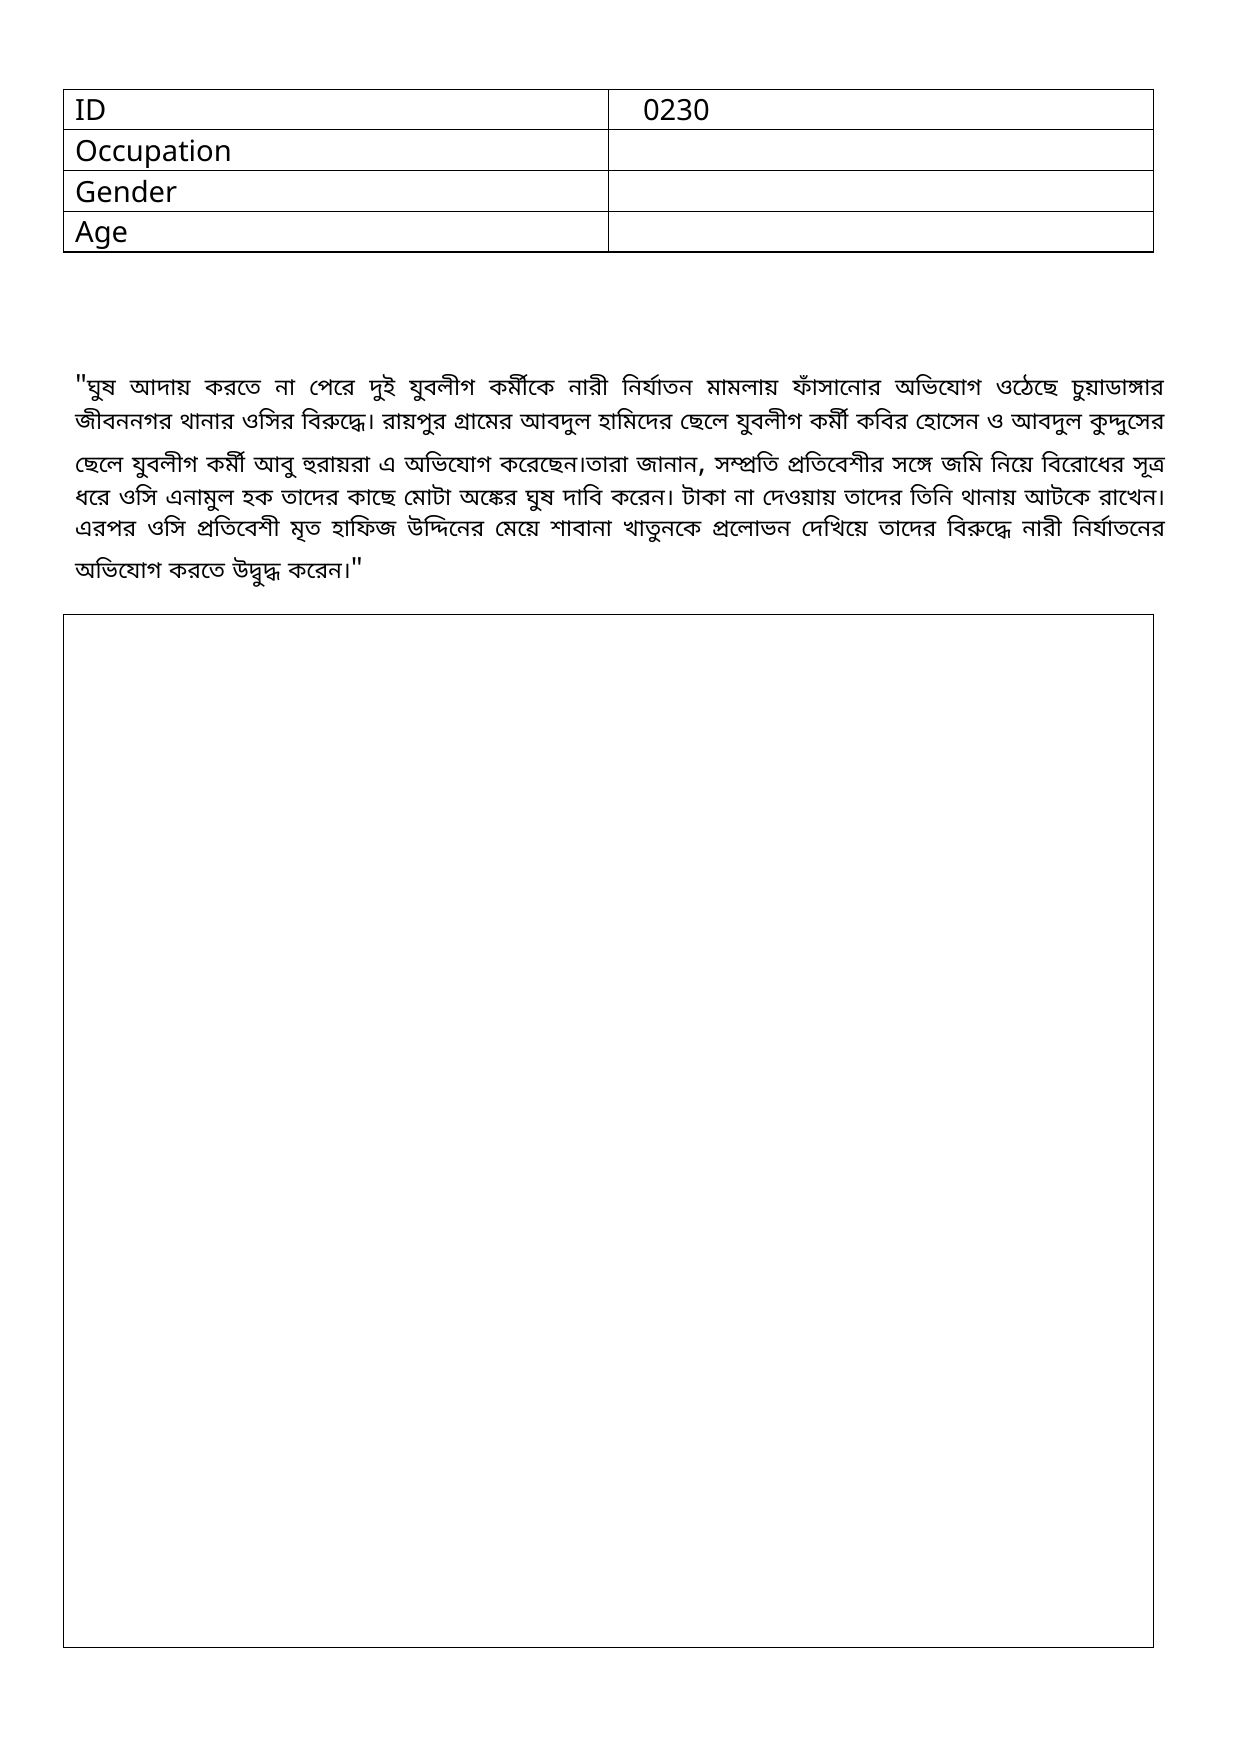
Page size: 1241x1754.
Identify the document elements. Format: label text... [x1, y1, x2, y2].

table_cell Occupation [64, 130, 608, 170]
table_header [64, 615, 1153, 1647]
table_header ID [64, 90, 608, 129]
table_cell Age [64, 212, 608, 251]
text "ঘুষ আদায় করতে না পেরে দুই যুবলীগ কর্মীকে নারী নির্যাতন মামলায় ফাঁসানোর অভিযোগ ওঠেছে চুয়াডাঙ্গার জীবননগর থানার ওসির বিরুদ্ধে। রায়পুর গ্রামের আবদুল হামিদের ছেলে যুবলীগ কর্মী কবির হোসেন ও আবদুল কুদ্দুসের ছেলে যুবলীগ কর্মী আবু হুরায়রা এ অভিযোগ করেছেন।তারা জানান, সম্প্রতি প্রতিবেশীর সঙ্গে জমি নিয়ে বিরোধের সূত্র ধরে ওসি এনামুল হক তাদের কাছে মোটা অঙ্কের ঘুষ দাবি করেন। টাকা না দেওয়ায় তাদের তিনি থানায় আটকে রাখেন। এরপর ওসি প্রতিবেশী মৃত হাফিজ উদ্দিনের মেয়ে শাবানা খাতুনকে প্রলোভন দেখিয়ে তাদের বিরুদ্ধে নারী নির্যাতনের অভিযোগ করতে উদ্বুদ্ধ করেন।" [75, 364, 1165, 587]
table_cell Gender [64, 171, 608, 211]
table_cell [609, 212, 1153, 251]
table_cell [609, 130, 1153, 170]
table_header 0230 [609, 90, 1153, 129]
table_cell [609, 171, 1153, 211]
